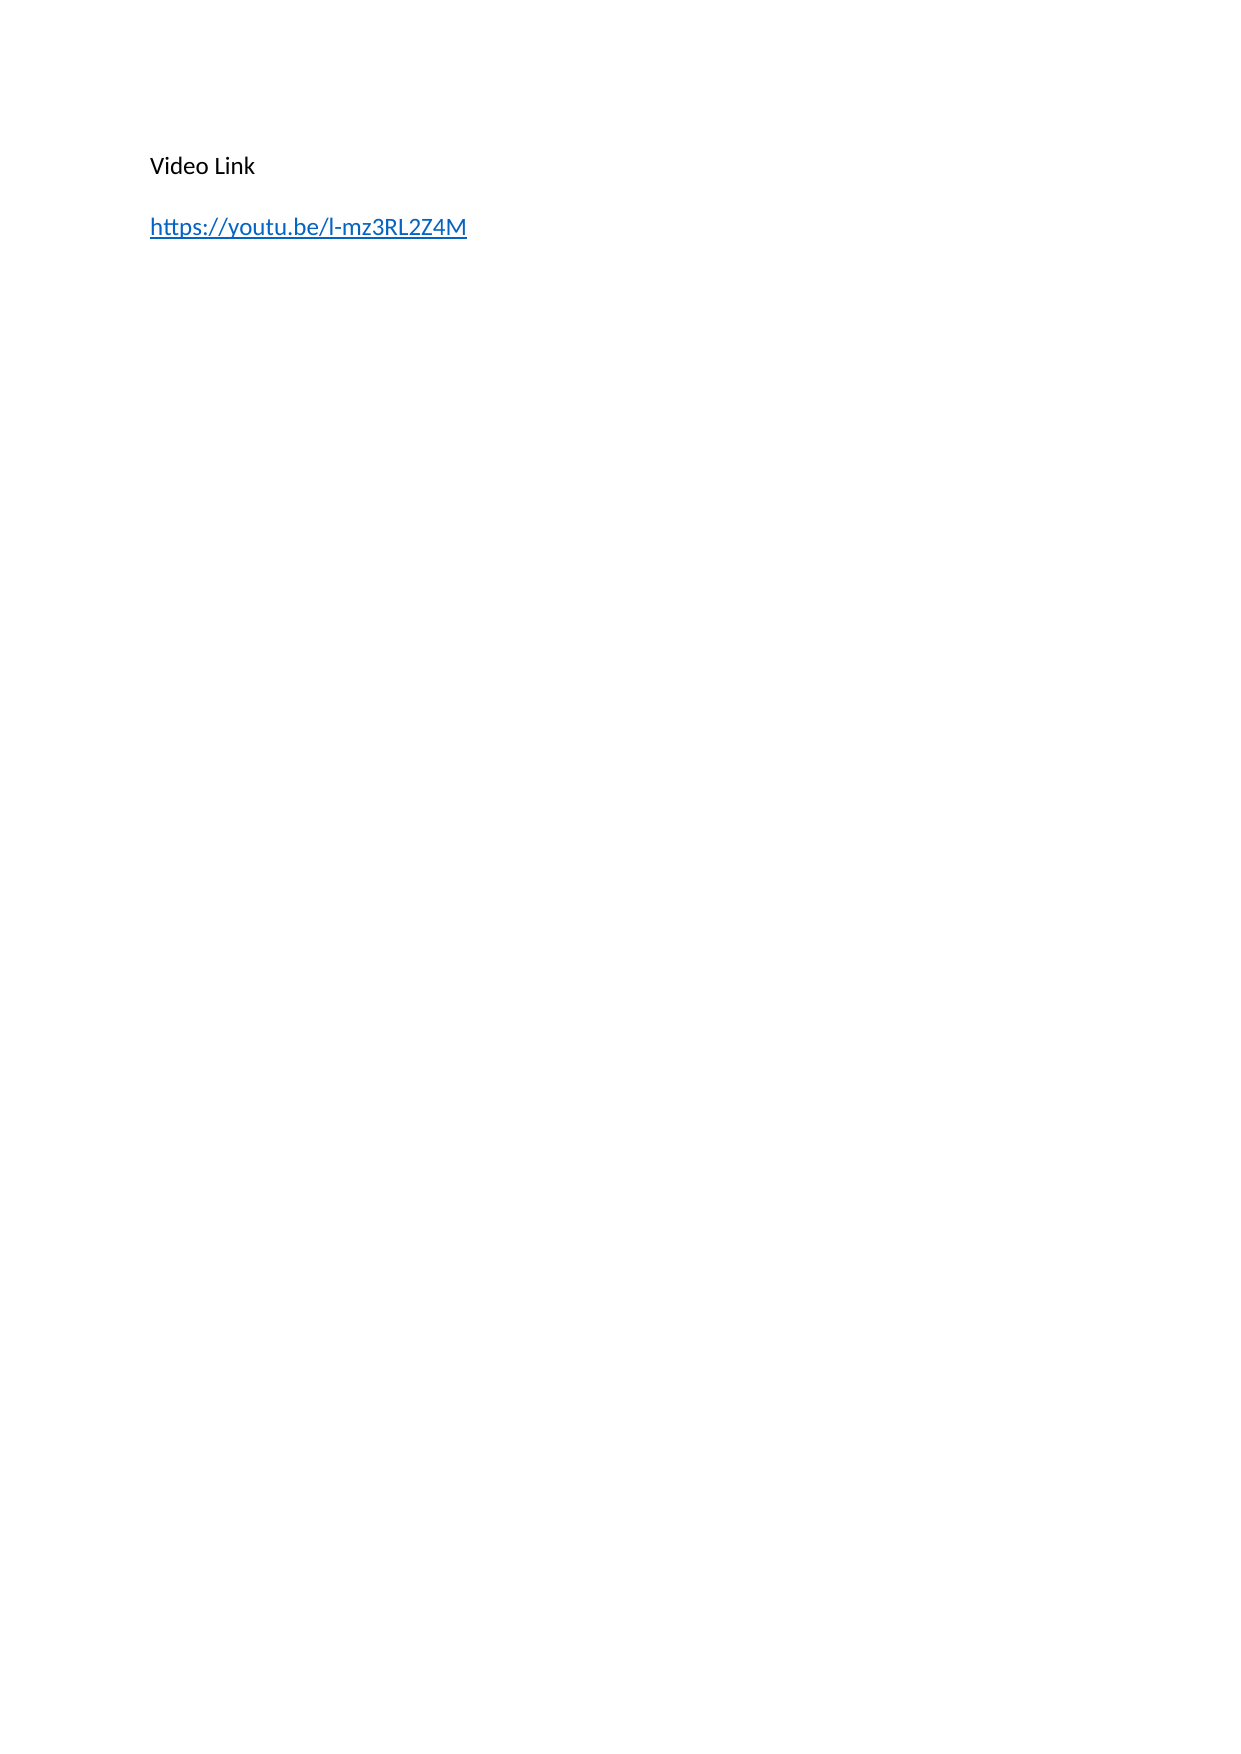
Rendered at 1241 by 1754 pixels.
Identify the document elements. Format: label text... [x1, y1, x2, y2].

text Video Link [150, 150, 1090, 181]
text https://youtu.be/l-mz3RL2Z4M [150, 211, 1090, 242]
